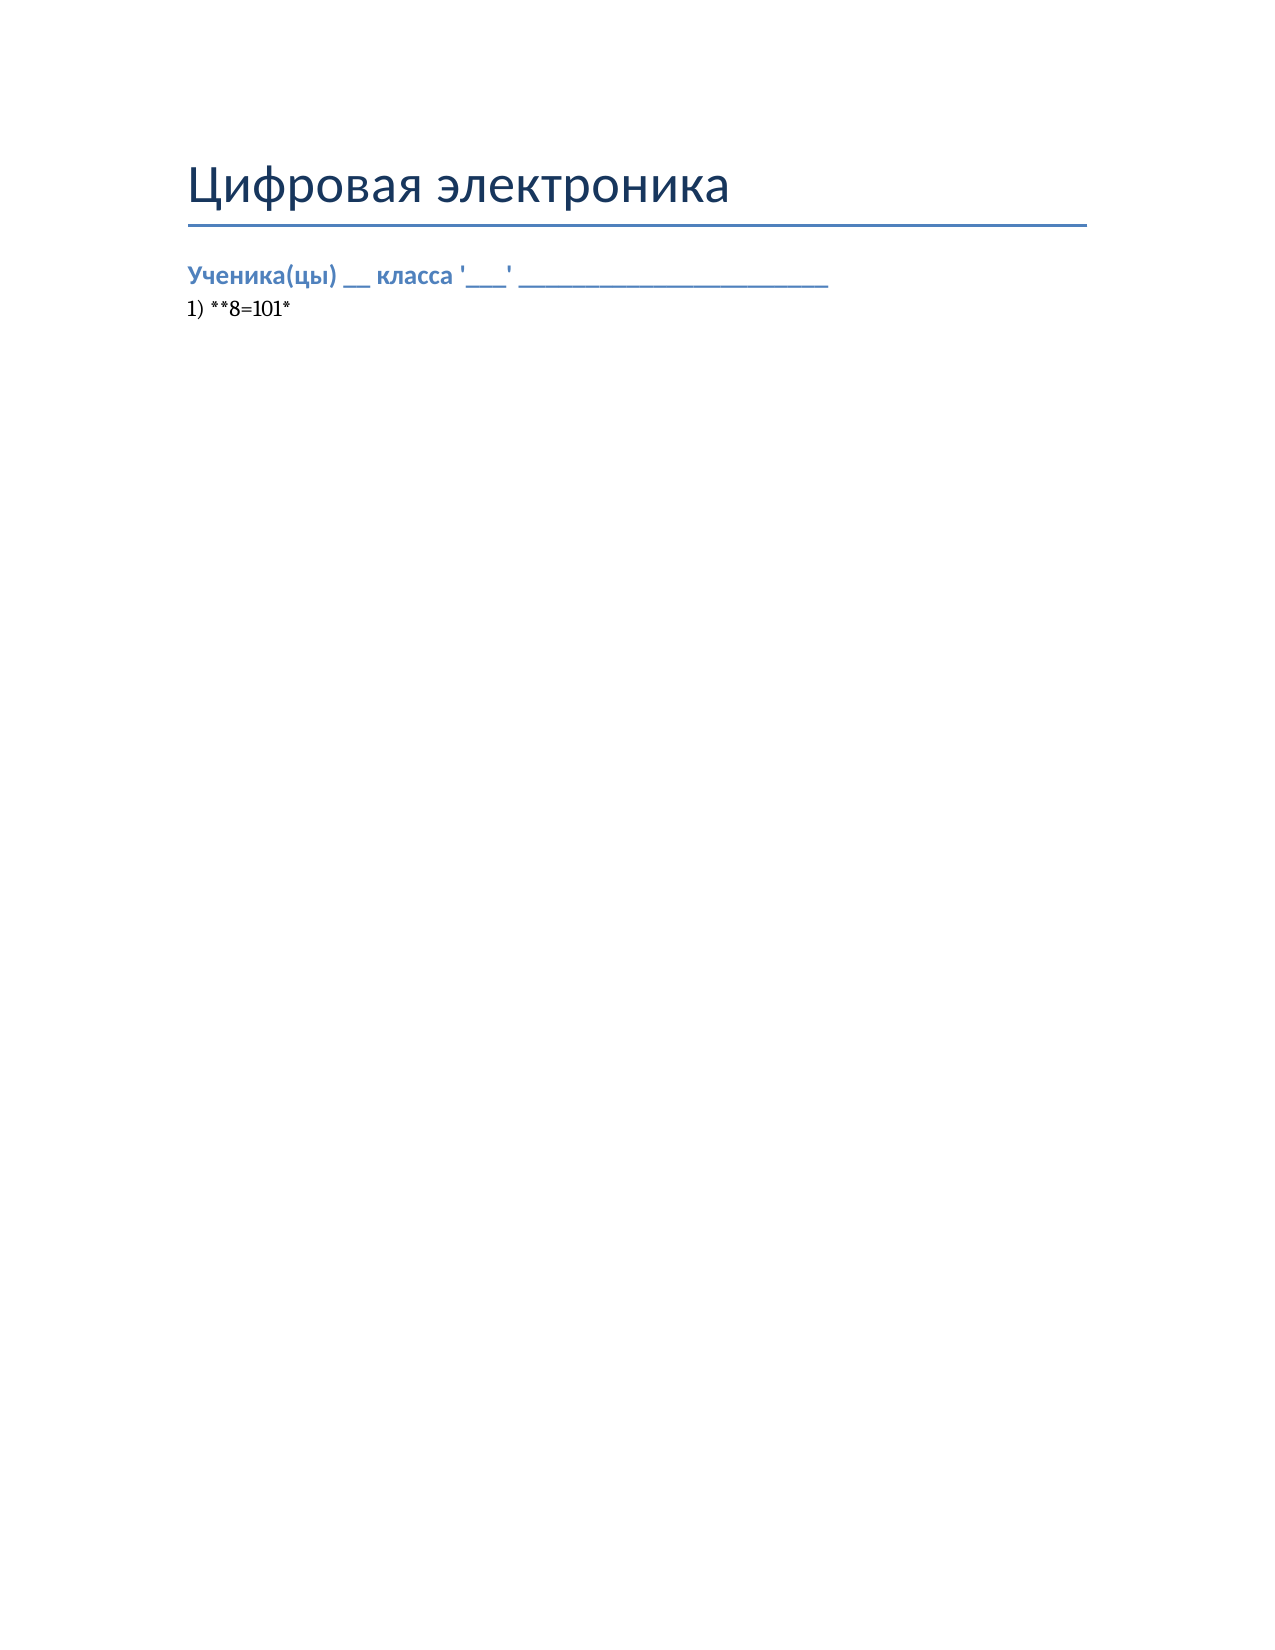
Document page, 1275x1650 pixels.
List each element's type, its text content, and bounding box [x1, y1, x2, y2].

title Цифровая электроника [187, 150, 1087, 227]
subtitle Ученика(цы) __ класса '___' _______________________ [187, 258, 1087, 291]
text 1) **8=101* [187, 296, 1087, 322]
